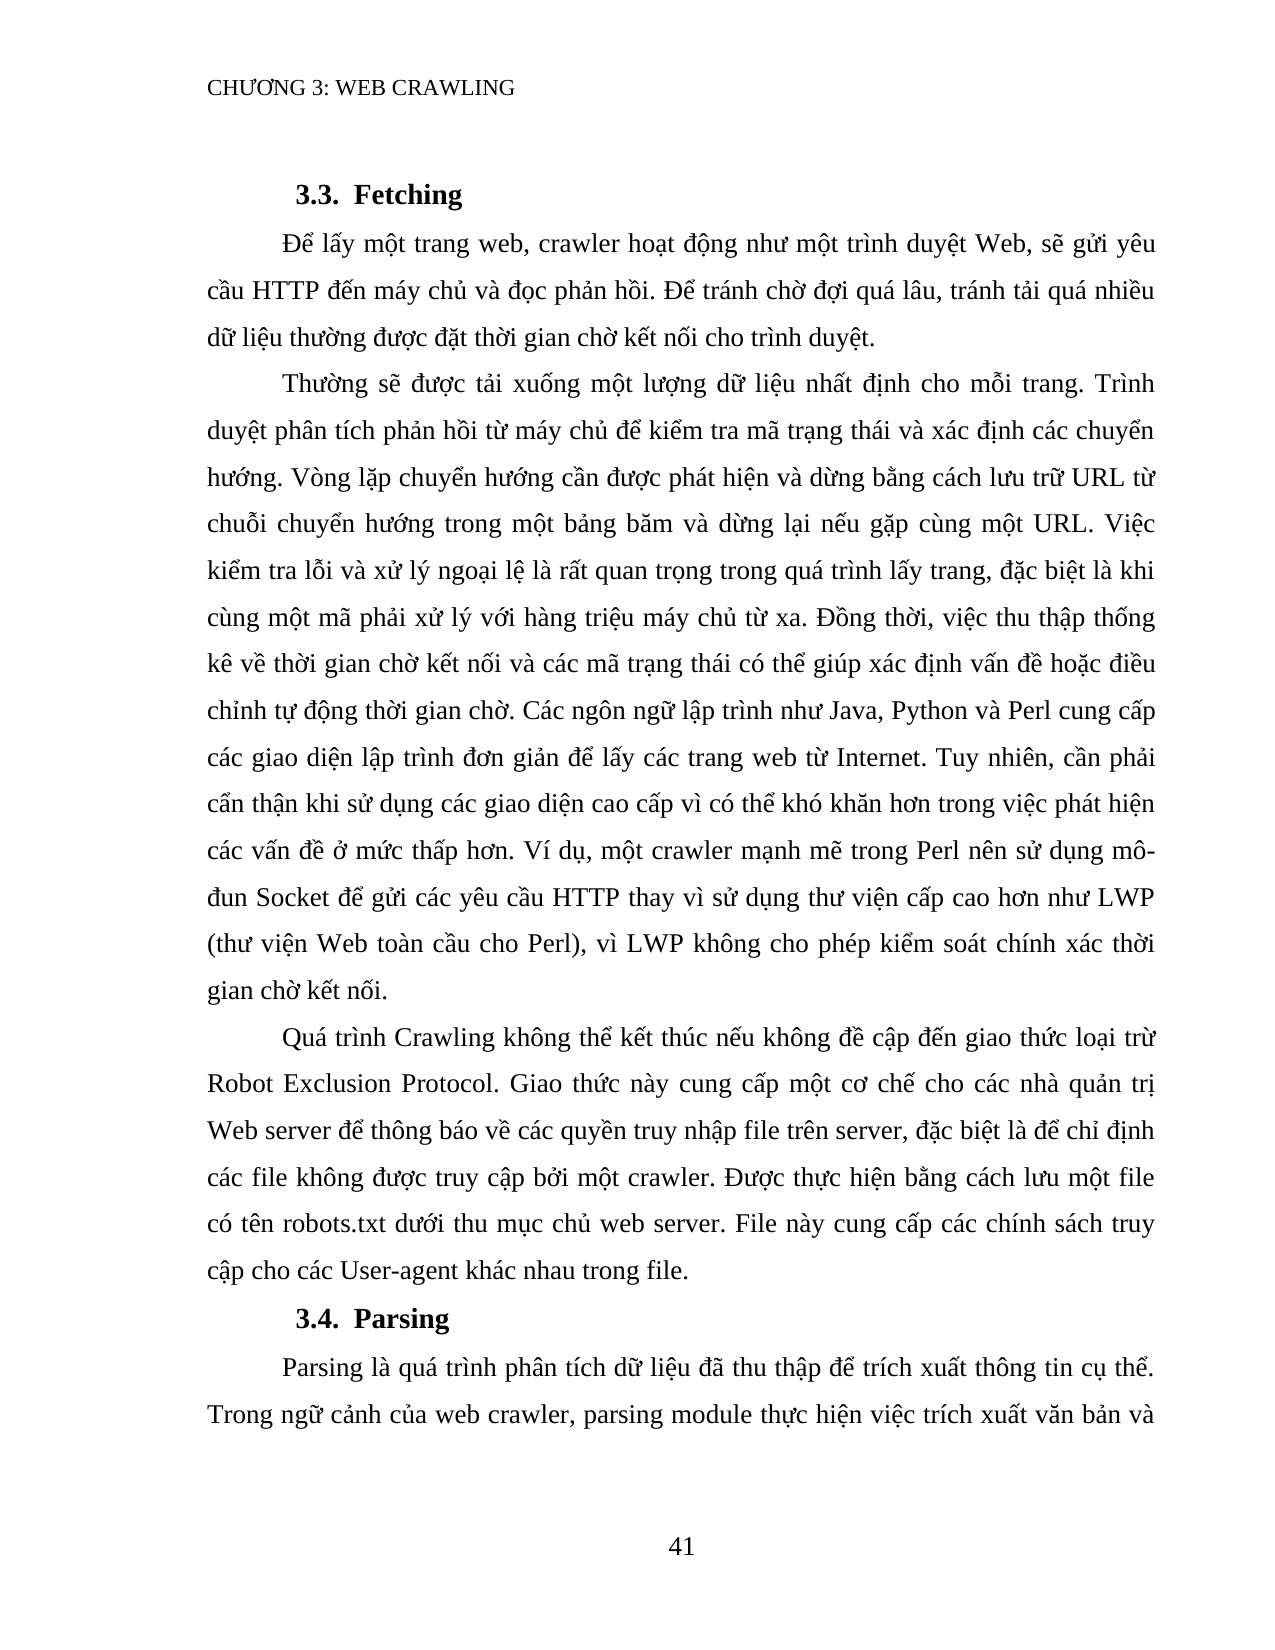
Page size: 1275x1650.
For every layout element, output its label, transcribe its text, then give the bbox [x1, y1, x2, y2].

text Thường sẽ được tải xuống một lượng dữ liệu nhất định cho mỗi trang. Trình duyệt phân tích phản hồi từ máy chủ để kiểm tra mã trạng thái và xác định các chuyển hướng. Vòng lặp chuyển hướng cần được phát hiện và dừng bằng cách lưu trữ URL từ chuỗi chuyển hướng trong một bảng băm và dừng lại nếu gặp cùng một URL. Việc kiểm tra lỗi và xử lý ngoại lệ là rất quan trọng trong quá trình lấy trang, đặc biệt là khi cùng một mã phải xử lý với hàng triệu máy chủ từ xa. Đồng thời, việc thu thập thống kê về thời gian chờ kết nối và các mã trạng thái có thể giúp xác định vấn đề hoặc điều chỉnh tự động thời gian chờ. Các ngôn ngữ lập trình như Java, Python và Perl cung cấp các giao diện lập trình đơn giản để lấy các trang web từ Internet. Tuy nhiên, cần phải cẩn thận khi sử dụng các giao diện cao cấp vì có thể khó khăn hơn trong việc phát hiện các vấn đề ở mức thấp hơn. Ví dụ, một crawler mạnh mẽ trong Perl nên sử dụng mô-đun Socket để gửi các yêu cầu HTTP thay vì sử dụng thư viện cấp cao hơn như LWP (thư viện Web toàn cầu cho Perl), vì LWP không cho phép kiểm soát chính xác thời gian chờ kết nối. [207, 367, 1157, 1005]
text Để lấy một trang web, crawler hoạt động như một trình duyệt Web, sẽ gửi yêu cầu HTTP đến máy chủ và đọc phản hồi. Để tránh chờ đợi quá lâu, tránh tải quá nhiều dữ liệu thường được đặt thời gian chờ kết nối cho trình duyệt. [207, 227, 1157, 352]
subtitle Parsing [207, 1301, 1157, 1334]
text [207, 1351, 1157, 1429]
subtitle Fetching [207, 177, 1157, 211]
text Quá trình Crawling không thể kết thúc nếu không đề cập đến giao thức loại trừ Robot Exclusion Protocol. Giao thức này cung cấp một cơ chế cho các nhà quản trị Web server để thông báo về các quyền truy nhập file trên server, đặc biệt là để chỉ định các file không được truy cập bởi một crawler. Được thực hiện bằng cách lưu một file có tên robots.txt dưới thu mục chủ web server. File này cung cấp các chính sách truy cập cho các User-agent khác nhau trong file. [207, 1021, 1157, 1285]
